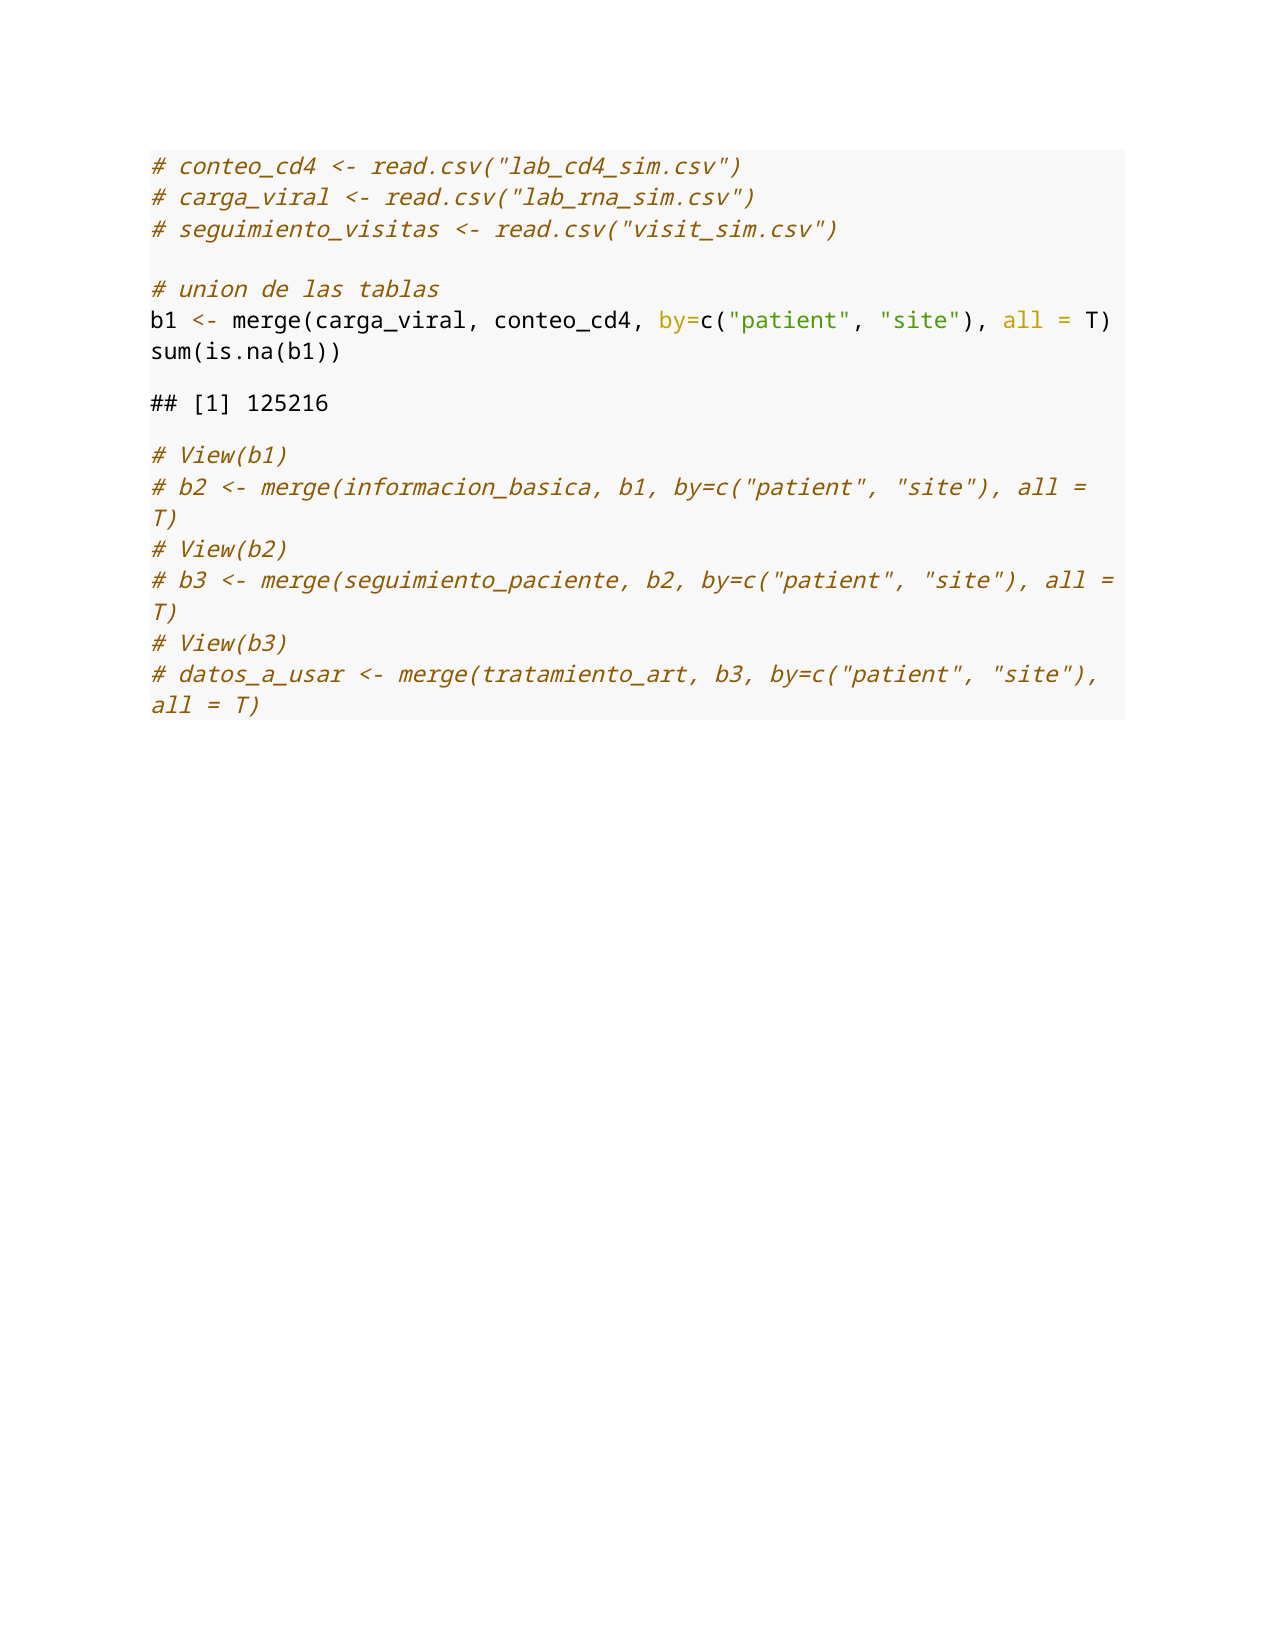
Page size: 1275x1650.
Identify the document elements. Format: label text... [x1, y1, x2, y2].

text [150, 150, 1125, 366]
text ## [1] 125216 [150, 387, 1125, 418]
text # View(b1) # b2 <- merge(informacion_basica, b1, by=c("patient", "site"), all = T) # View(b2) # b3 <- merge(seguimiento_paciente, b2, by=c("patient", "site"), all = T) # View(b3) # datos_a_usar <- merge(tratamiento_art, b3, by=c("patient", "site"), all = T) [177, 439, 1125, 720]
